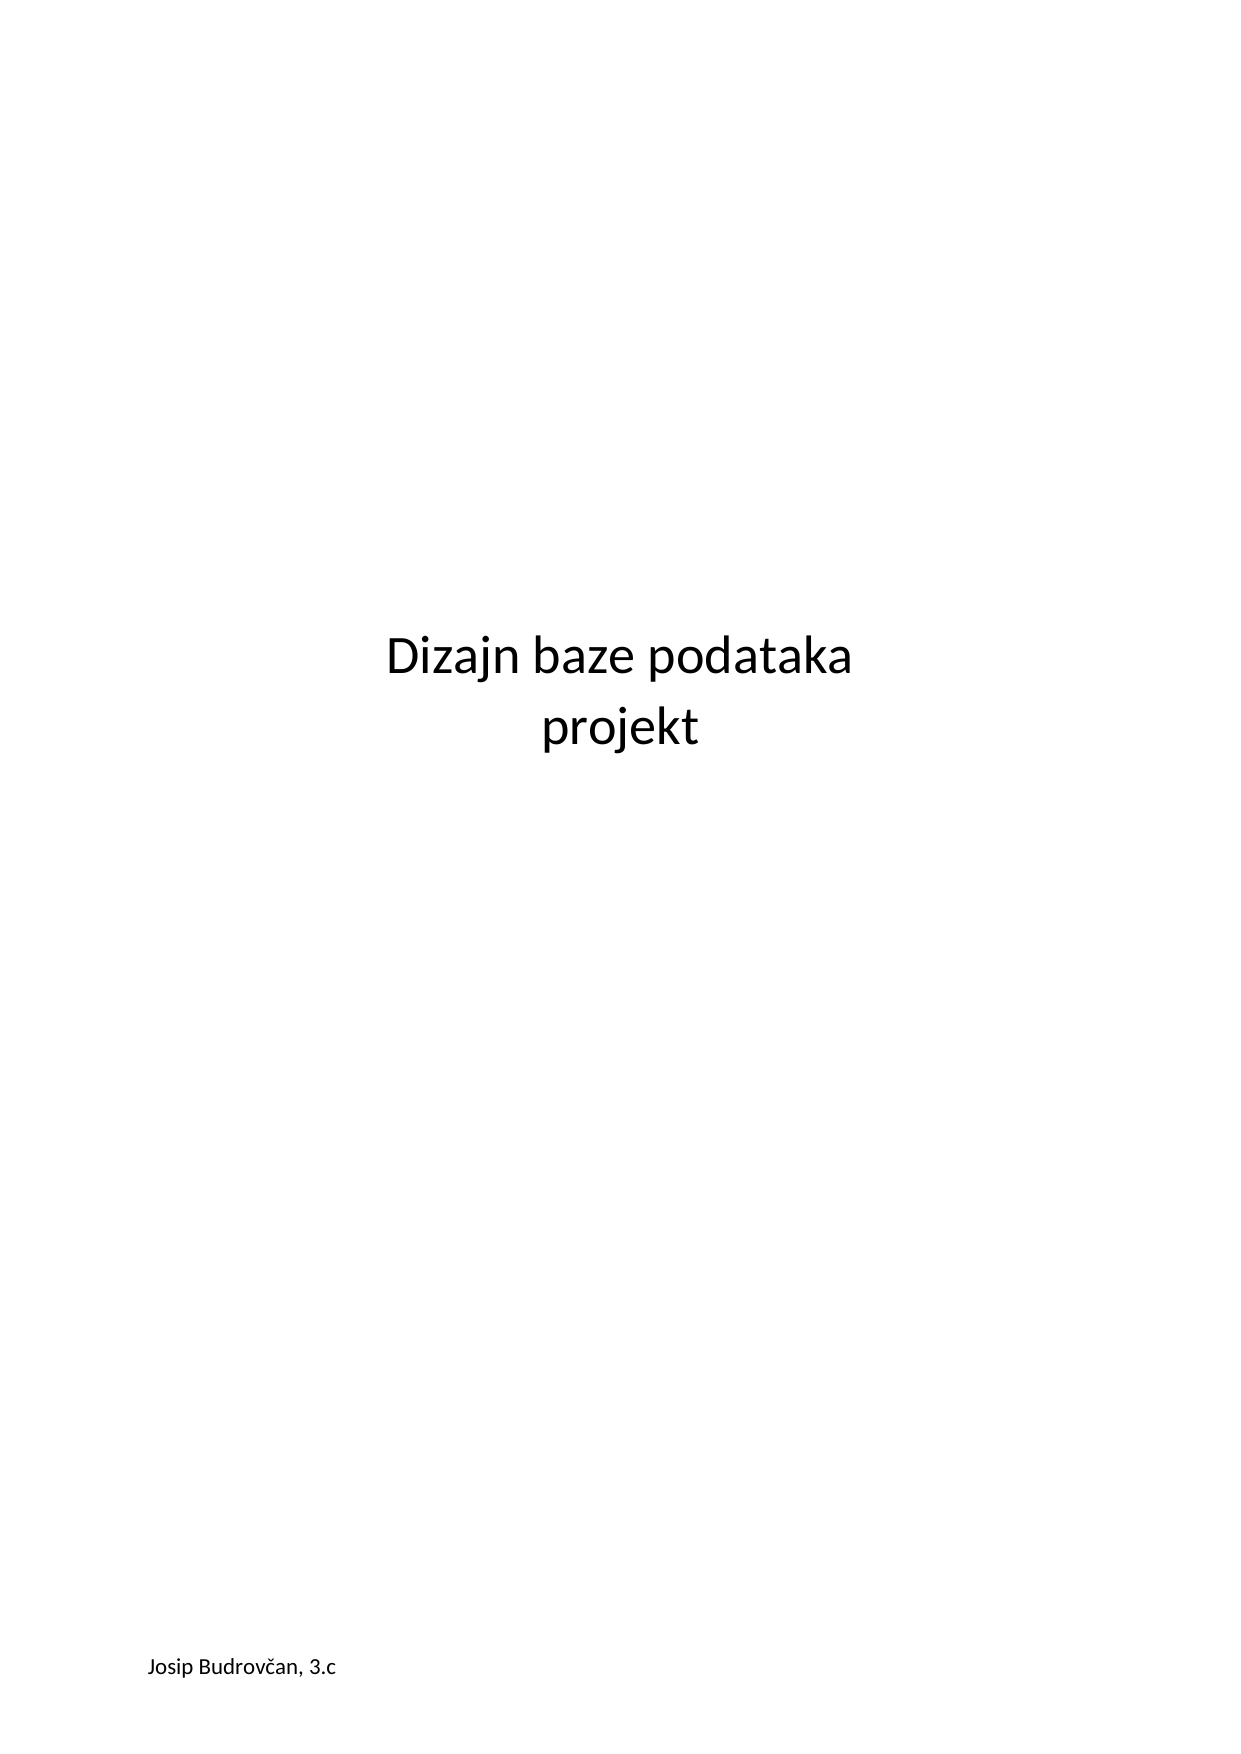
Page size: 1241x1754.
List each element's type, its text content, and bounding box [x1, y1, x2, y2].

text Dizajn baze podataka projekt [148, 621, 1093, 758]
